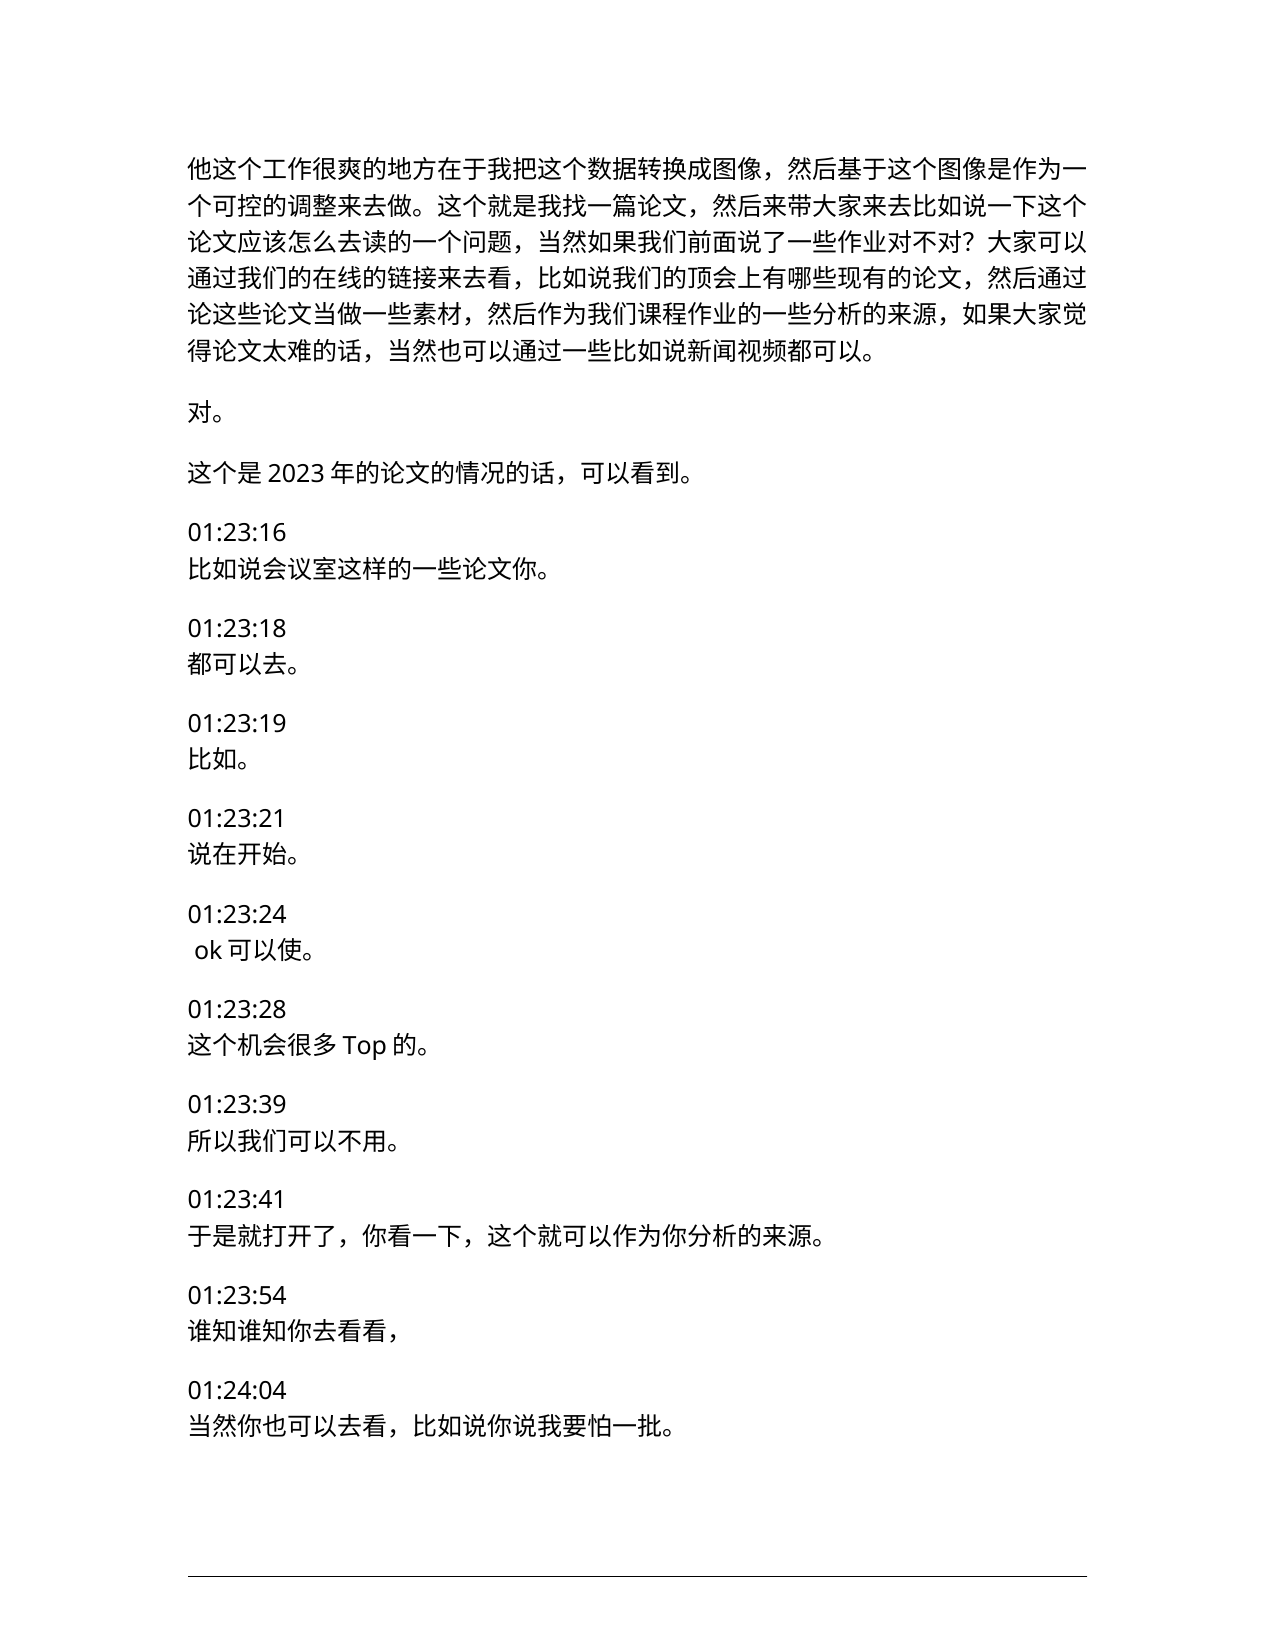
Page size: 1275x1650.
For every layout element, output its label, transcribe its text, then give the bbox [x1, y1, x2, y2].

text 01:23:16 比如说会议室这样的一些论文你。 [187, 515, 1087, 585]
text 01:23:21 说在开始。 [187, 801, 1087, 871]
text 对。 [187, 392, 1087, 429]
text 他这个工作很爽的地方在于我把这个数据转换成图像，然后基于这个图像是作为一个可控的调整来去做。这个就是我找一篇论文，然后来带大家来去比如说一下这个论文应该怎么去读的一个问题，当然如果我们前面说了一些作业对不对？大家可以通过我们的在线的链接来去看，比如说我们的顶会上有哪些现有的论文，然后通过论这些论文当做一些素材，然后作为我们课程作业的一些分析的来源，如果大家觉得论文太难的话，当然也可以通过一些比如说新闻视频都可以。 [187, 150, 1087, 367]
text 01:23:19 比如。 [187, 706, 1087, 776]
text 01:24:04 当然你也可以去看，比如说你说我要怕一批。 [187, 1373, 1087, 1443]
text 01:23:18 都可以去。 [187, 610, 1087, 681]
text 这个是2023年的论文的情况的话，可以看到。 [187, 454, 1087, 490]
text 01:23:39 所以我们可以不用。 [187, 1087, 1087, 1157]
text 01:23:28 这个机会很多Top的。 [187, 992, 1087, 1062]
text 01:23:24 ok可以使。 [187, 896, 1087, 967]
text 01:23:41 于是就打开了，你看一下，这个就可以作为你分析的来源。 [187, 1182, 1087, 1252]
text 01:23:54 谁知谁知你去看看， [187, 1277, 1087, 1348]
